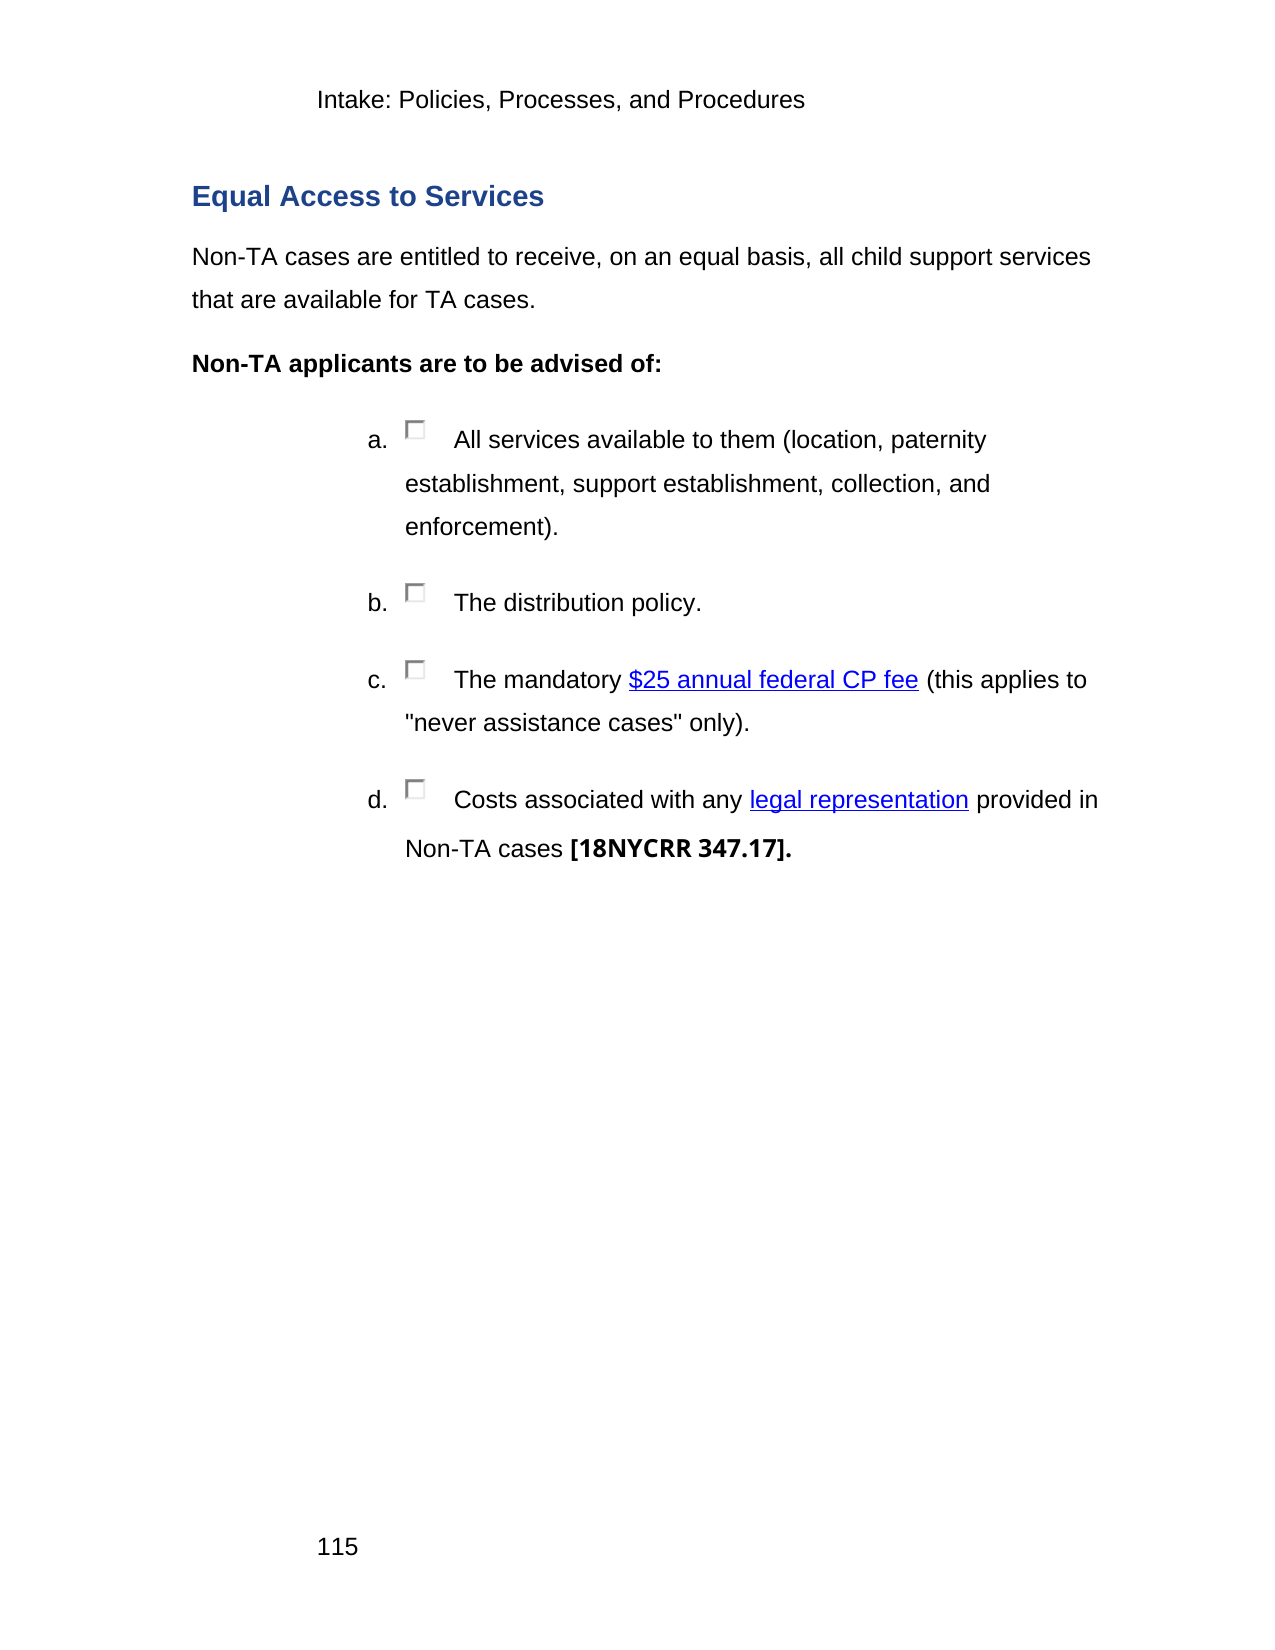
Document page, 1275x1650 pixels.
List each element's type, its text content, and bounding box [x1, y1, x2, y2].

list All services available to them (location, paternity establishment, support establishment, collection, and enforcement). [367, 413, 1114, 541]
text Non-TA cases are entitled to receive, on an equal basis, all child support services that are available for TA cases. [192, 242, 1114, 314]
list The mandatory $25 annual federal CP fee (this applies to "never assistance cases" only). [367, 652, 1114, 737]
subtitle Equal Access to Services [192, 179, 1125, 213]
list The distribution policy. [367, 576, 1114, 617]
list Costs associated with any legal representation provided in Non-TA cases [18NYCRR 347.17]. [367, 772, 1114, 864]
text Non-TA applicants are to be advised of: [192, 349, 1114, 378]
